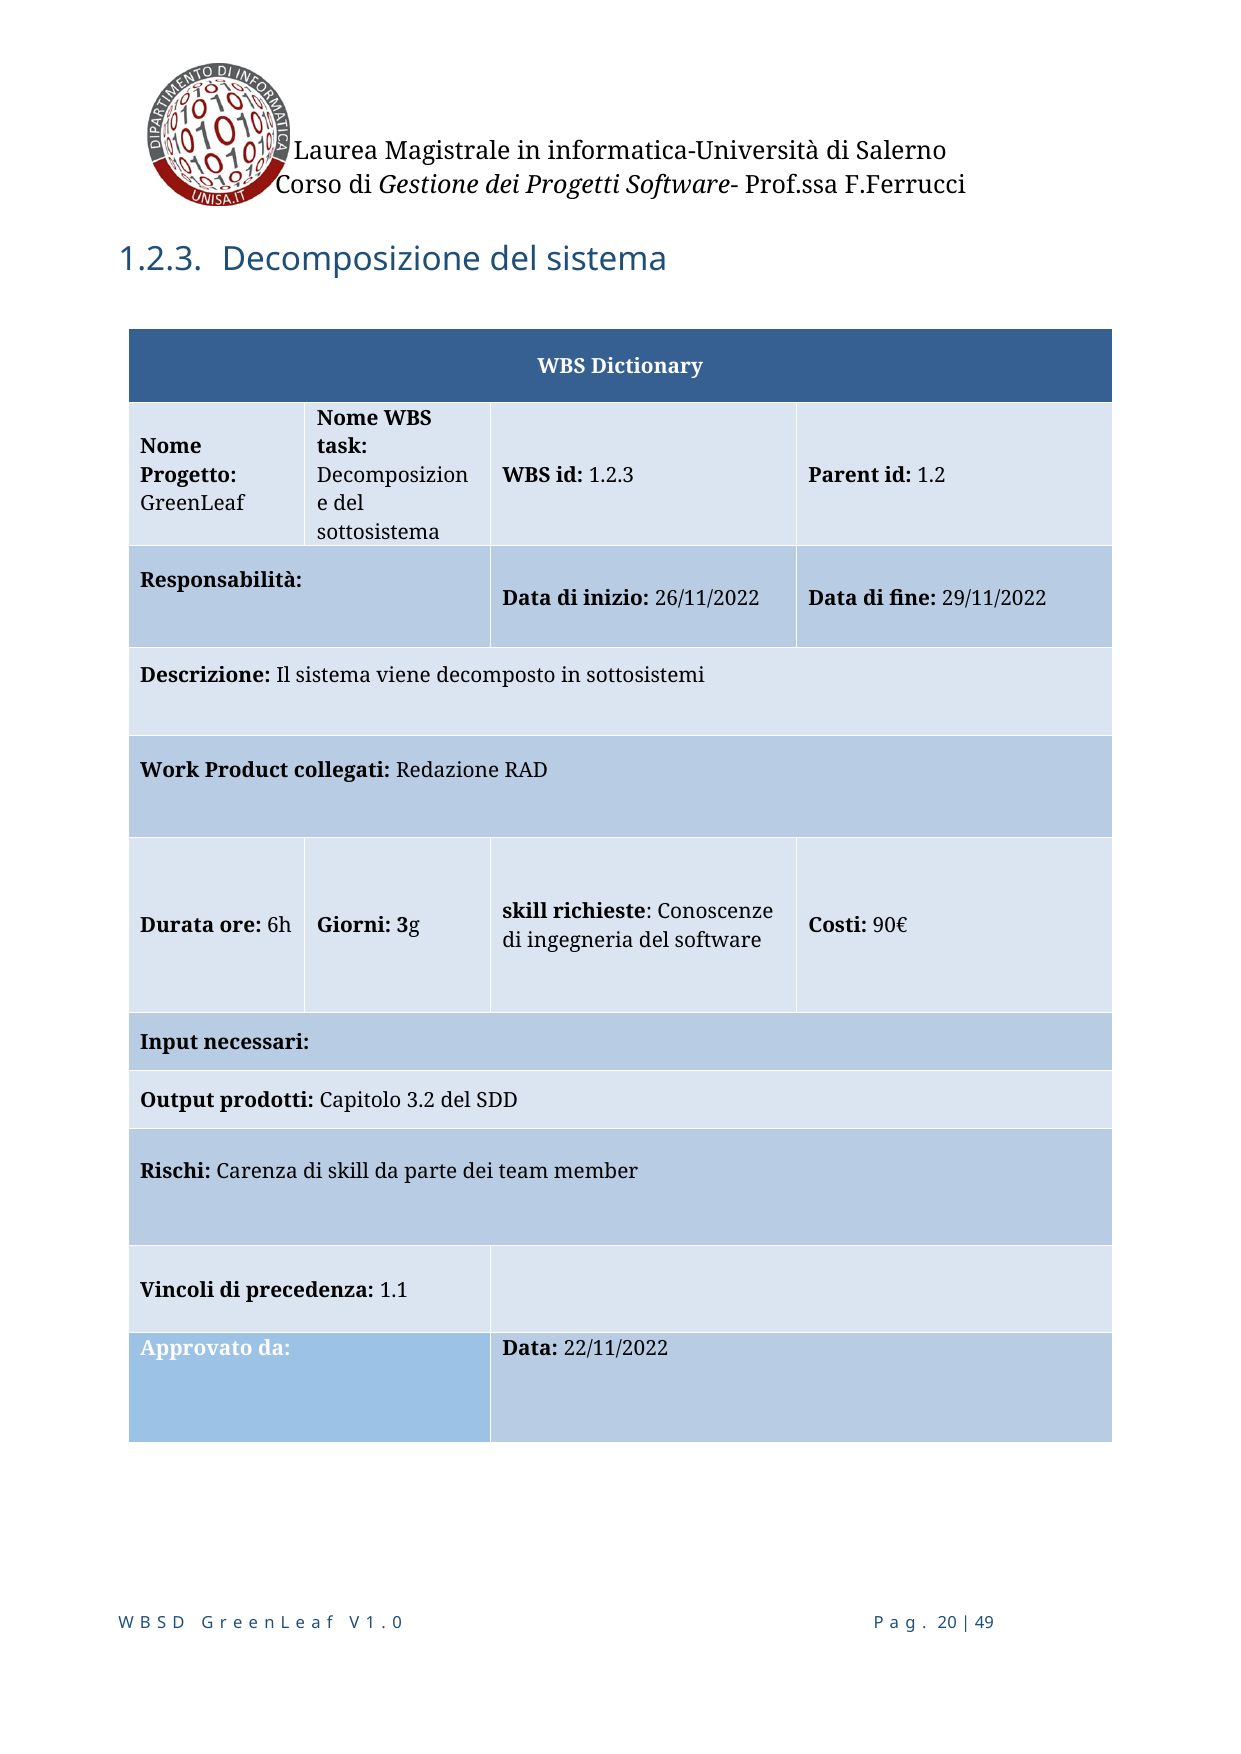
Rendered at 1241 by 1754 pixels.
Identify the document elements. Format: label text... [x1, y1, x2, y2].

table_cell Giorni: 3g [305, 838, 490, 1012]
table_cell Work Product collegati: Redazione RAD [129, 736, 1112, 837]
table_cell Output prodotti: Capitolo 3.2 del SDD [129, 1071, 1112, 1128]
table_cell Nome Progetto: GreenLeaf [129, 403, 304, 545]
table_cell Nome WBS task: Decomposizione del sottosistema [305, 403, 490, 545]
table_cell [491, 1246, 1112, 1332]
table_cell skill richieste: Conoscenze di ingegneria del software [491, 838, 796, 1012]
table_cell Input necessari: [129, 1013, 1112, 1070]
picture [147, 63, 290, 206]
table_cell Descrizione: Il sistema viene decomposto in sottosistemi [129, 648, 1112, 735]
table_cell Durata ore: 6h [129, 838, 304, 1012]
table_cell Parent id: 1.2 [797, 403, 1112, 545]
table_cell Approvato da: [129, 1333, 490, 1442]
table_cell Responsabilità: [129, 546, 490, 647]
table_cell Data di fine: 29/11/2022 [797, 546, 1112, 647]
table_cell Rischi: Carenza di skill da parte dei team member [129, 1129, 1112, 1245]
table_cell Data: 22/11/2022 [491, 1333, 1112, 1442]
table_cell Vincoli di precedenza: 1.1 [129, 1246, 490, 1332]
list Decomposizione del sistema [118, 235, 1122, 281]
table_cell Data di inizio: 26/11/2022 [491, 546, 796, 647]
table_cell WBS id: 1.2.3 [491, 403, 796, 545]
table_header WBS Dictionary [129, 329, 1112, 402]
table_cell Costi: 90€ [797, 838, 1112, 1012]
